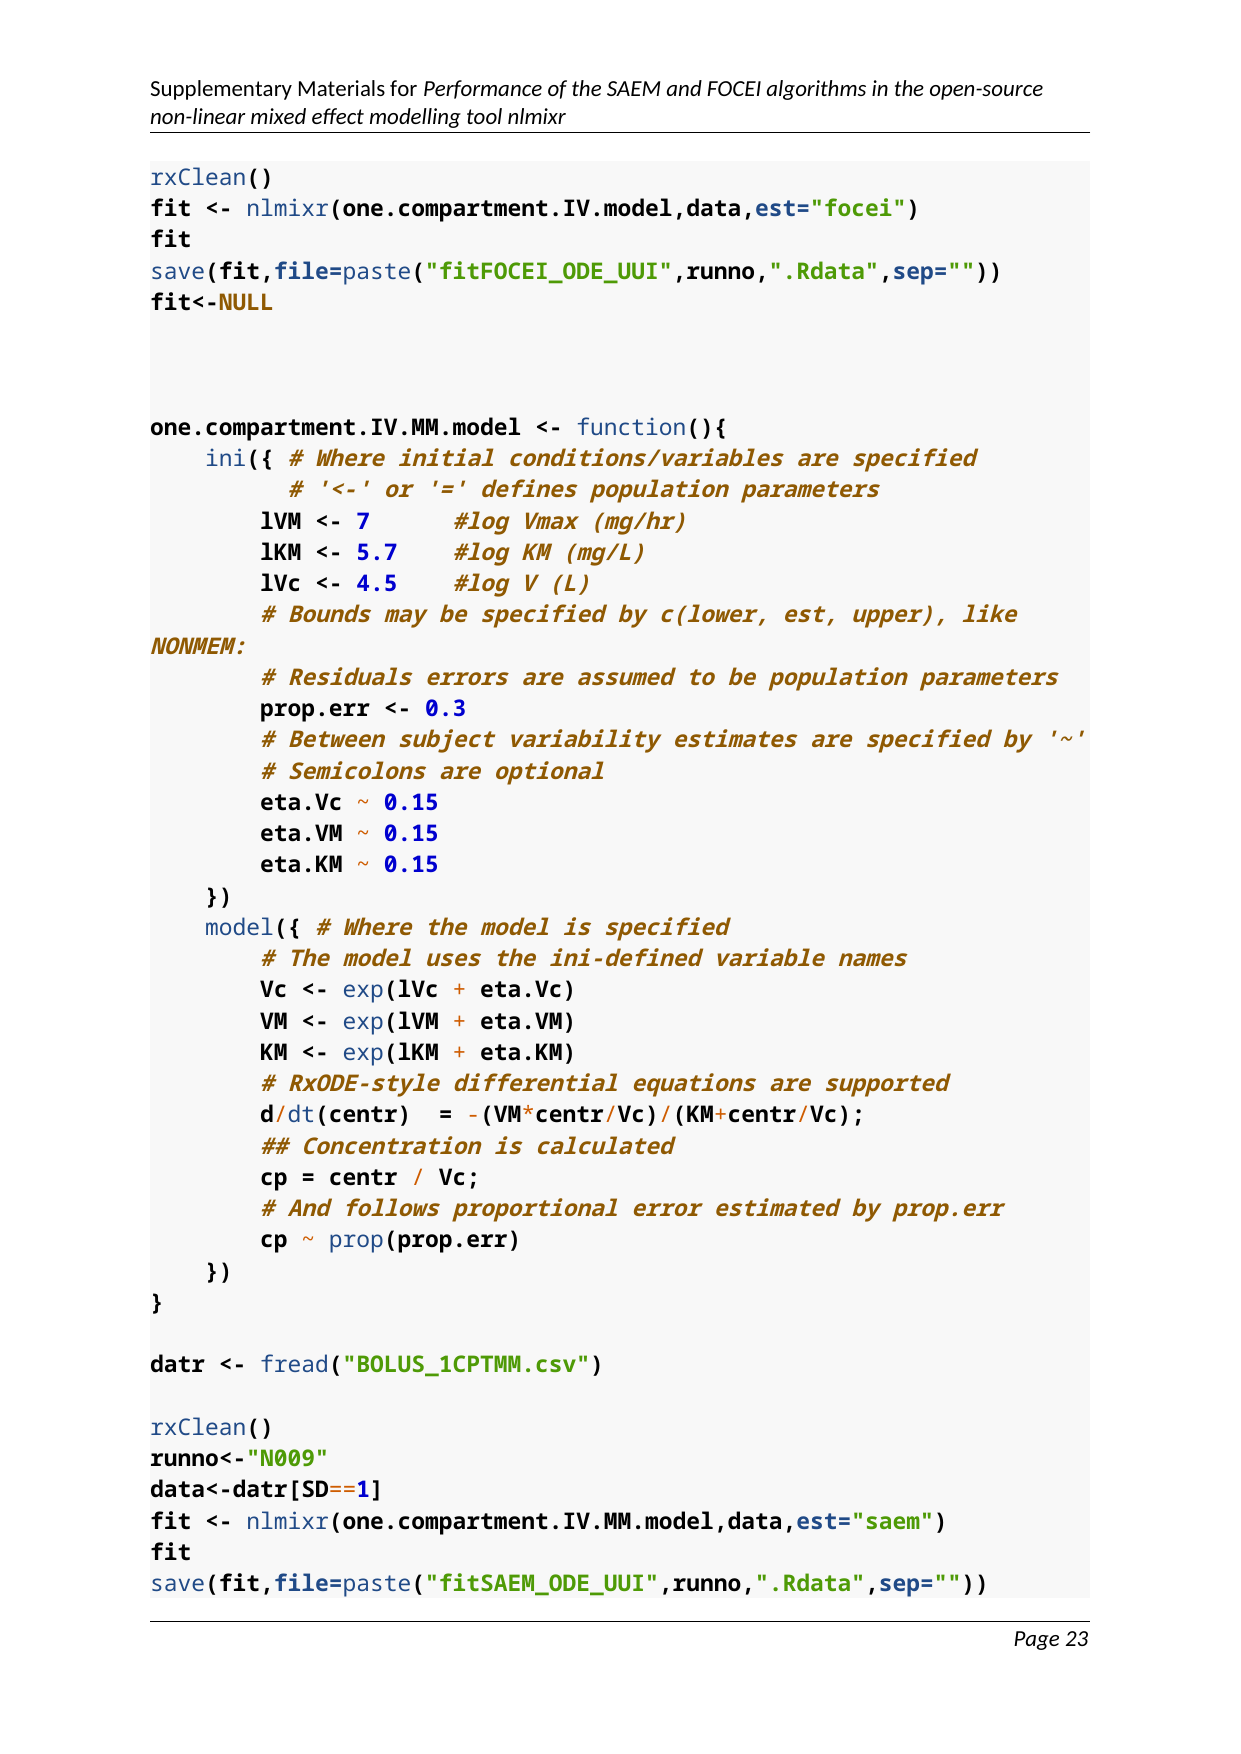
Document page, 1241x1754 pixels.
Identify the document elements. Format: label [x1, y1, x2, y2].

text [150, 161, 1090, 1598]
